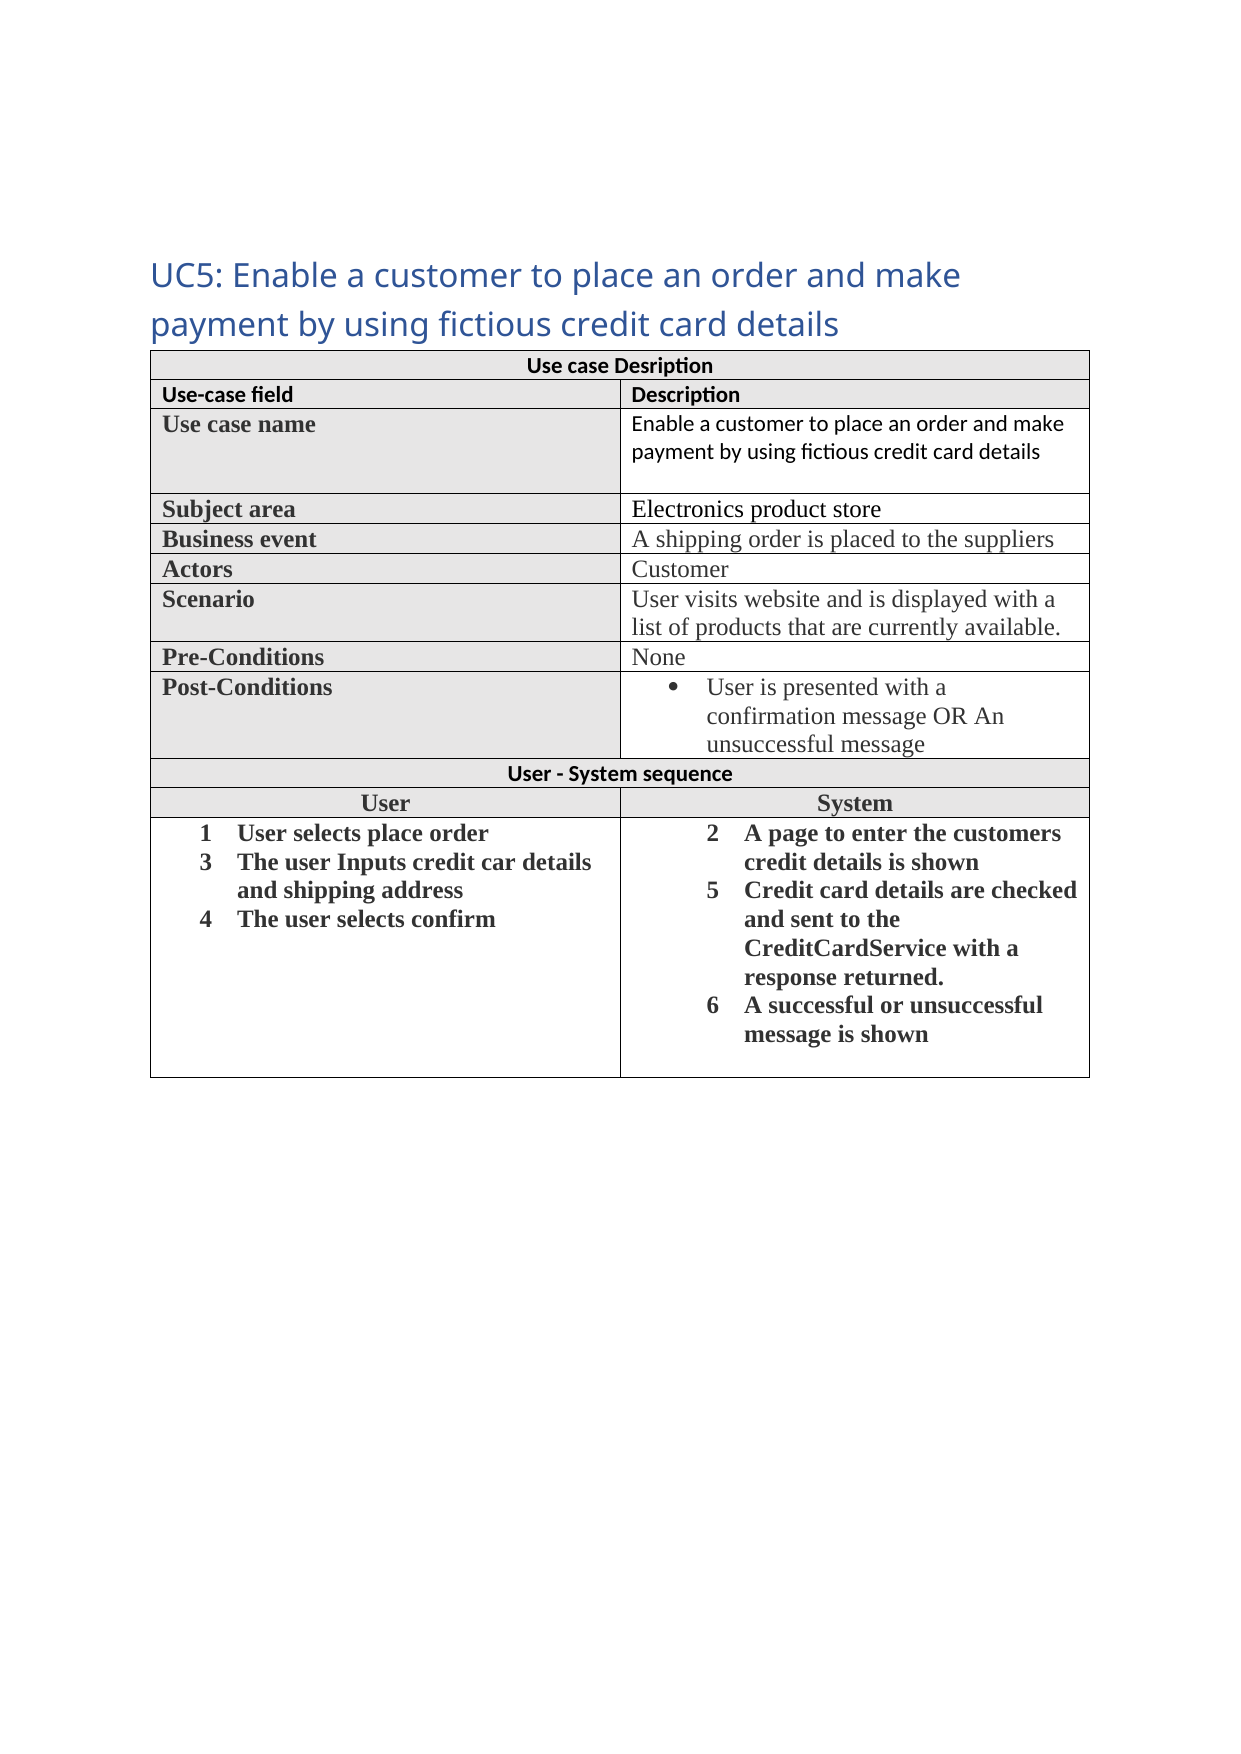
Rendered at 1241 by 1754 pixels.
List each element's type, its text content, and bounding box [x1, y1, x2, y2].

table_cell System [621, 788, 1089, 817]
table_cell Description [621, 380, 1089, 408]
table_header Use case Desription [151, 351, 1089, 379]
table_cell Actors [151, 554, 620, 583]
table_cell Use case name [151, 409, 620, 493]
table_cell Business event [151, 524, 620, 553]
table_cell Subject area [151, 494, 620, 523]
table_cell Electronics product store [621, 494, 1089, 523]
table_cell Use-case field [151, 380, 620, 408]
table_cell Enable a customer to place an order and make payment by using fictious credit card details [621, 409, 1089, 493]
table_cell Customer [621, 554, 1089, 583]
table_cell A shipping order is placed to the suppliers [621, 524, 1089, 553]
table_cell Post-Conditions [151, 672, 620, 758]
table_cell A page to enter the customers credit details is shown Credit card details are checked and sent to the CreditCardService with a response returned. A successful or unsuccessful message is shown [621, 818, 1089, 1077]
table_cell User visits website and is displayed with a list of products that are currently available. [621, 584, 1089, 641]
table_cell None [621, 642, 1089, 671]
table_cell Pre-Conditions [151, 642, 620, 671]
table_cell User [151, 788, 620, 817]
subtitle UC5: Enable a customer to place an order and make payment by using fictious credit card details [150, 252, 1090, 346]
table_cell User is presented with a confirmation message OR An unsuccessful message [621, 672, 1089, 758]
table_cell Scenario [151, 584, 620, 641]
table_cell User selects place order The user Inputs credit car details and shipping address The user selects confirm [151, 818, 620, 1077]
table_cell User - System sequence [151, 759, 1089, 787]
